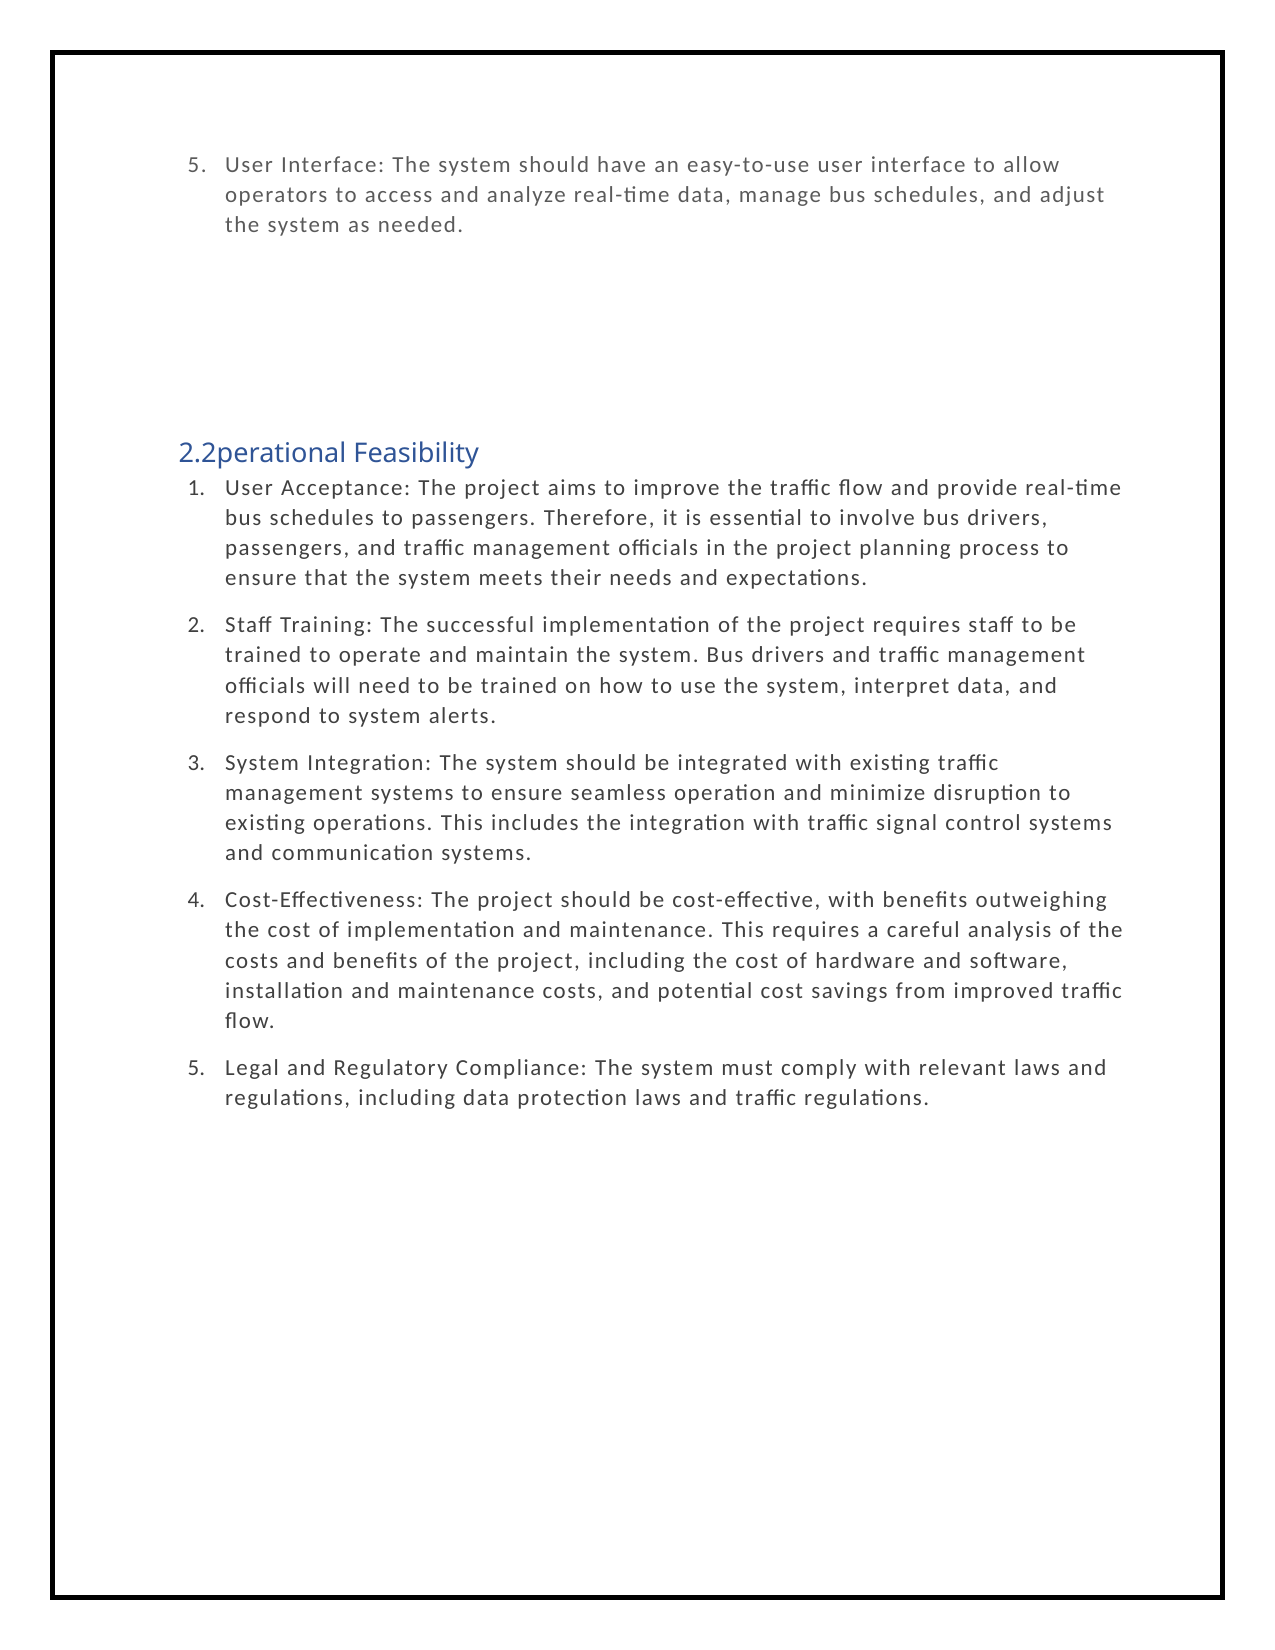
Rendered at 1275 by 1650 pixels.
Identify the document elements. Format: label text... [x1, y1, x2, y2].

subtitle 2.2perational Feasibility [150, 433, 1125, 470]
subtitle Staff Training: The successful implementation of the project requires staff to be trained to operate and maintain the system. Bus drivers and traffic management officials will need to be trained on how to use the system, interpret data, and respond to system alerts. [187, 610, 1125, 729]
subtitle System Integration: The system should be integrated with existing traffic management systems to ensure seamless operation and minimize disruption to existing operations. This includes the integration with traffic signal control systems and communication systems. [187, 748, 1125, 867]
subtitle User Interface: The system should have an easy-to-use user interface to allow operators to access and analyze real-time data, manage bus schedules, and adjust the system as needed. [187, 150, 1125, 238]
subtitle User Acceptance: The project aims to improve the traffic flow and provide real-time bus schedules to passengers. Therefore, it is essential to involve bus drivers, passengers, and traffic management officials in the project planning process to ensure that the system meets their needs and expectations. [187, 473, 1125, 592]
subtitle Legal and Regulatory Compliance: The system must comply with relevant laws and regulations, including data protection laws and traffic regulations. [187, 1053, 1125, 1111]
subtitle Cost-Effectiveness: The project should be cost-effective, with benefits outweighing the cost of implementation and maintenance. This requires a careful analysis of the costs and benefits of the project, including the cost of hardware and software, installation and maintenance costs, and potential cost savings from improved traffic flow. [187, 885, 1125, 1034]
